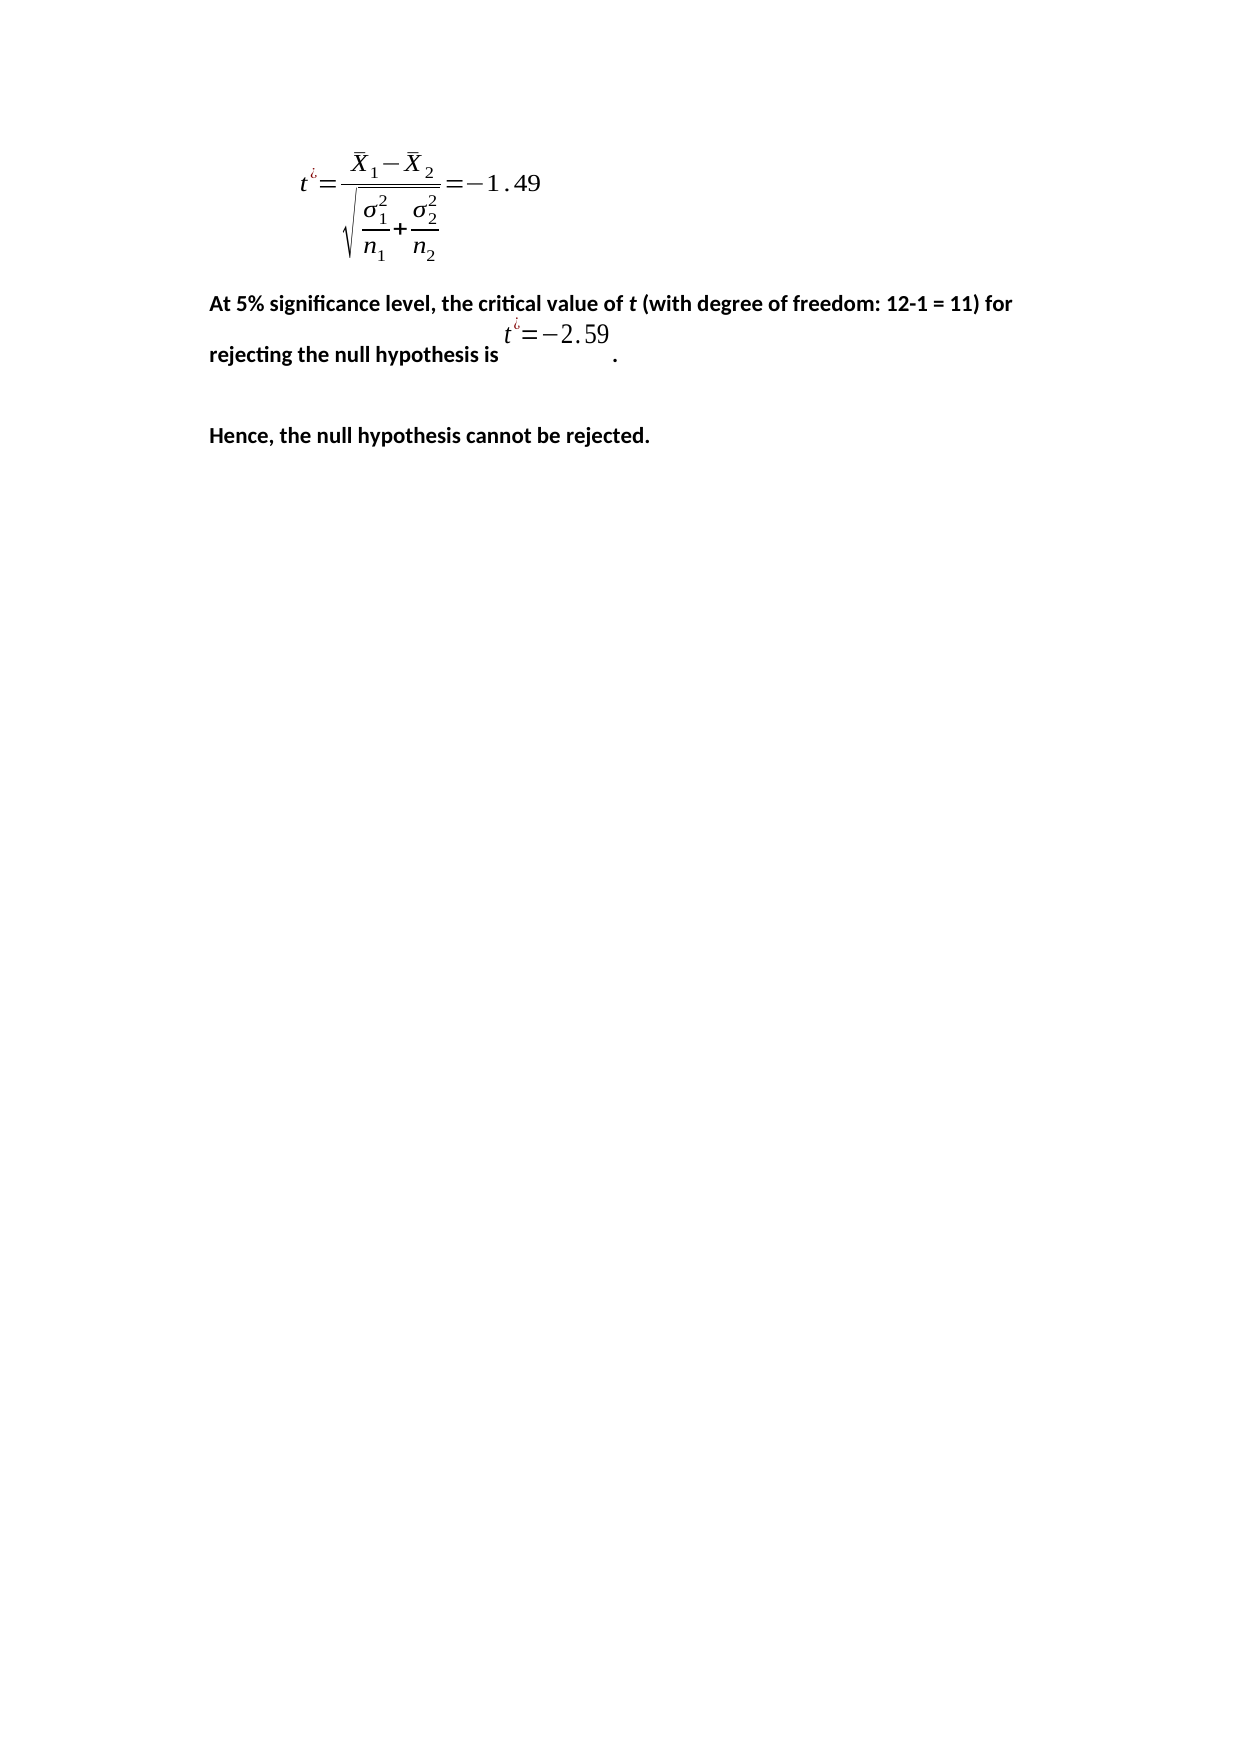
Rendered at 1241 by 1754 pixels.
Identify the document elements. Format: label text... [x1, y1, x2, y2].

text At 5% significance level, the critical value of t (with degree of freedom: 12-1 = 11) for rejecting the null hypothesis is . [150, 289, 1090, 368]
text Hence, the null hypothesis cannot be rejected. [209, 421, 1090, 449]
